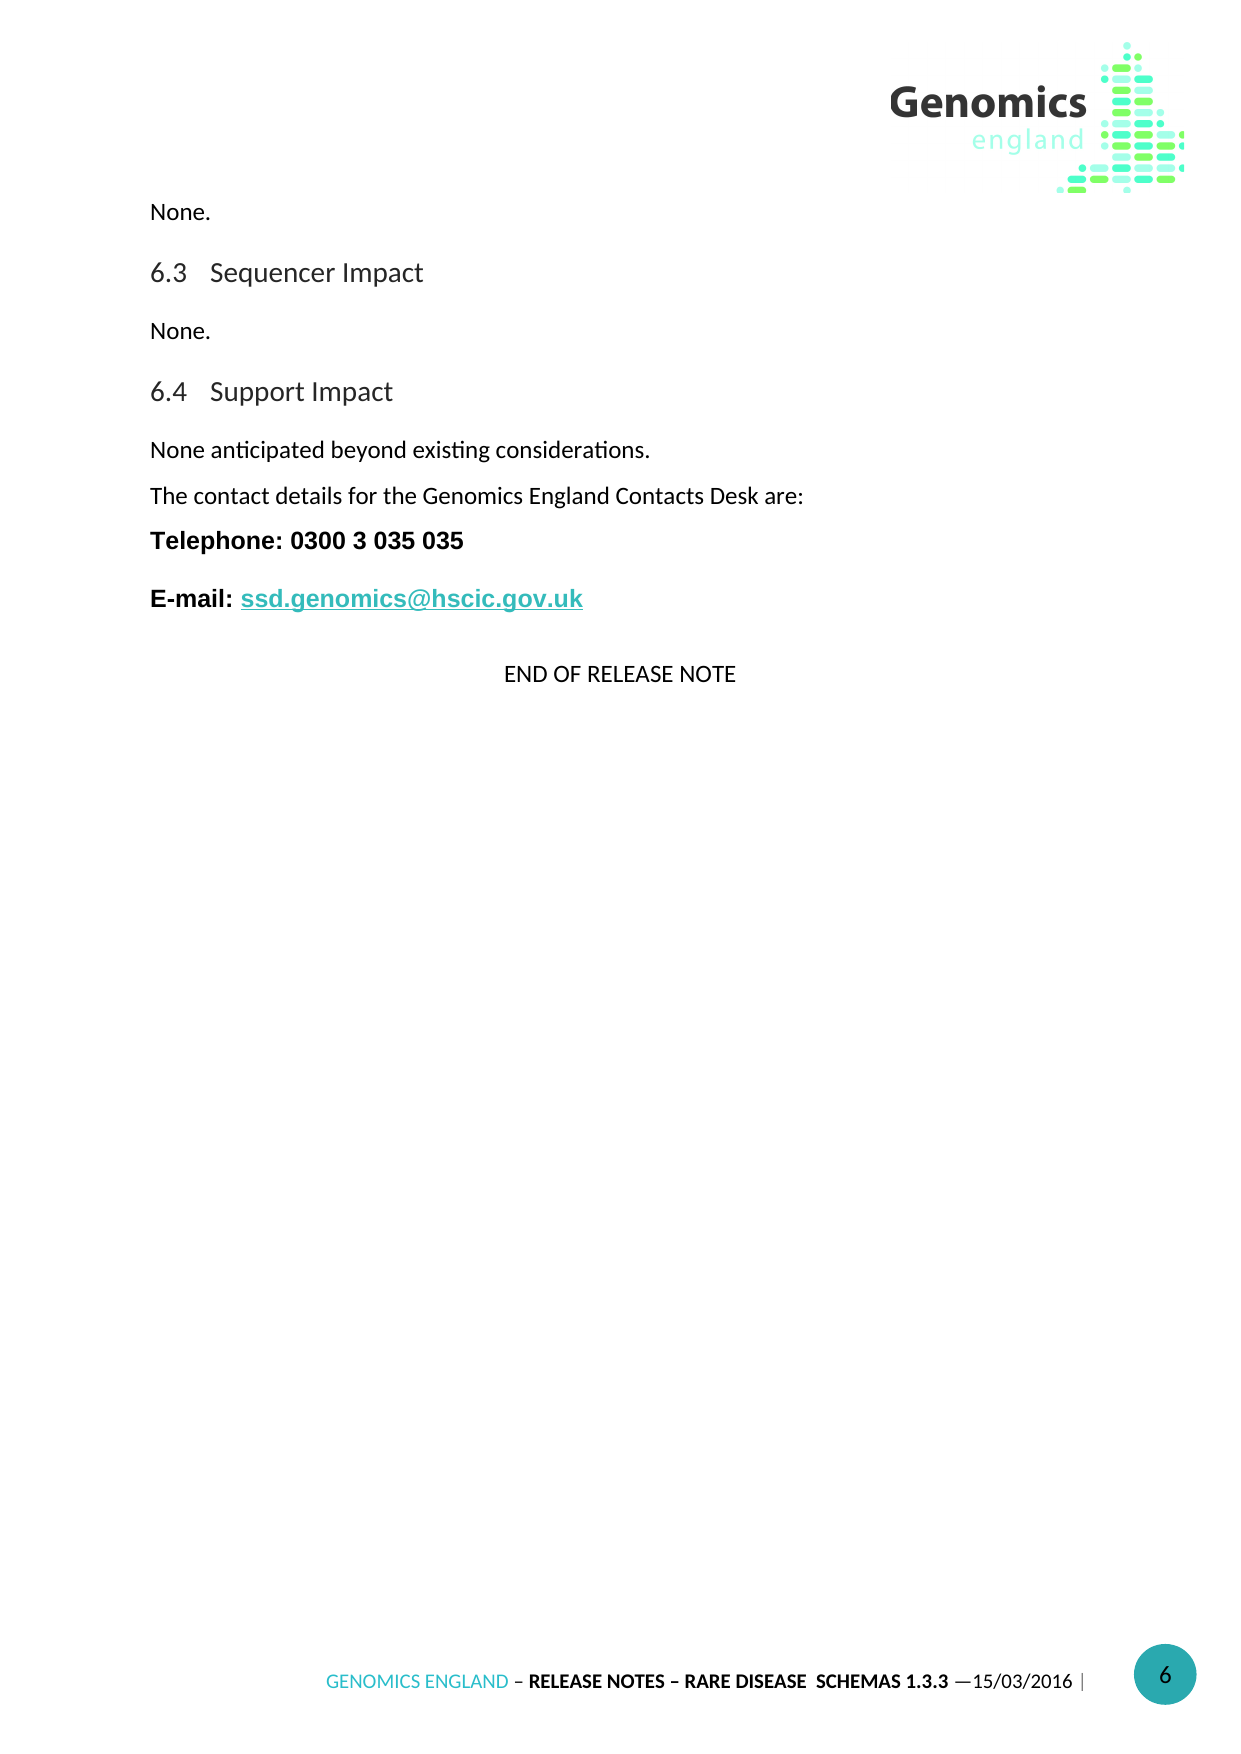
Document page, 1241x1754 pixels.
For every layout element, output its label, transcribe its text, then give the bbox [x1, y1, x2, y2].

text None. [150, 315, 1090, 346]
text E-mail: ssd.genomics@hscic.gov.uk [150, 584, 1090, 612]
text None. [150, 196, 1090, 226]
picture [890, 42, 1184, 193]
subtitle Sequencer Impact [150, 254, 1090, 290]
text Telephone: 0300 3 035 035 [150, 526, 1090, 555]
text The contact details for the Genomics England Contacts Desk are: [150, 480, 1090, 511]
subtitle Support Impact [150, 373, 1090, 409]
text None anticipated beyond existing considerations. [150, 434, 1090, 465]
text END OF RELEASE NOTE [150, 658, 1090, 689]
